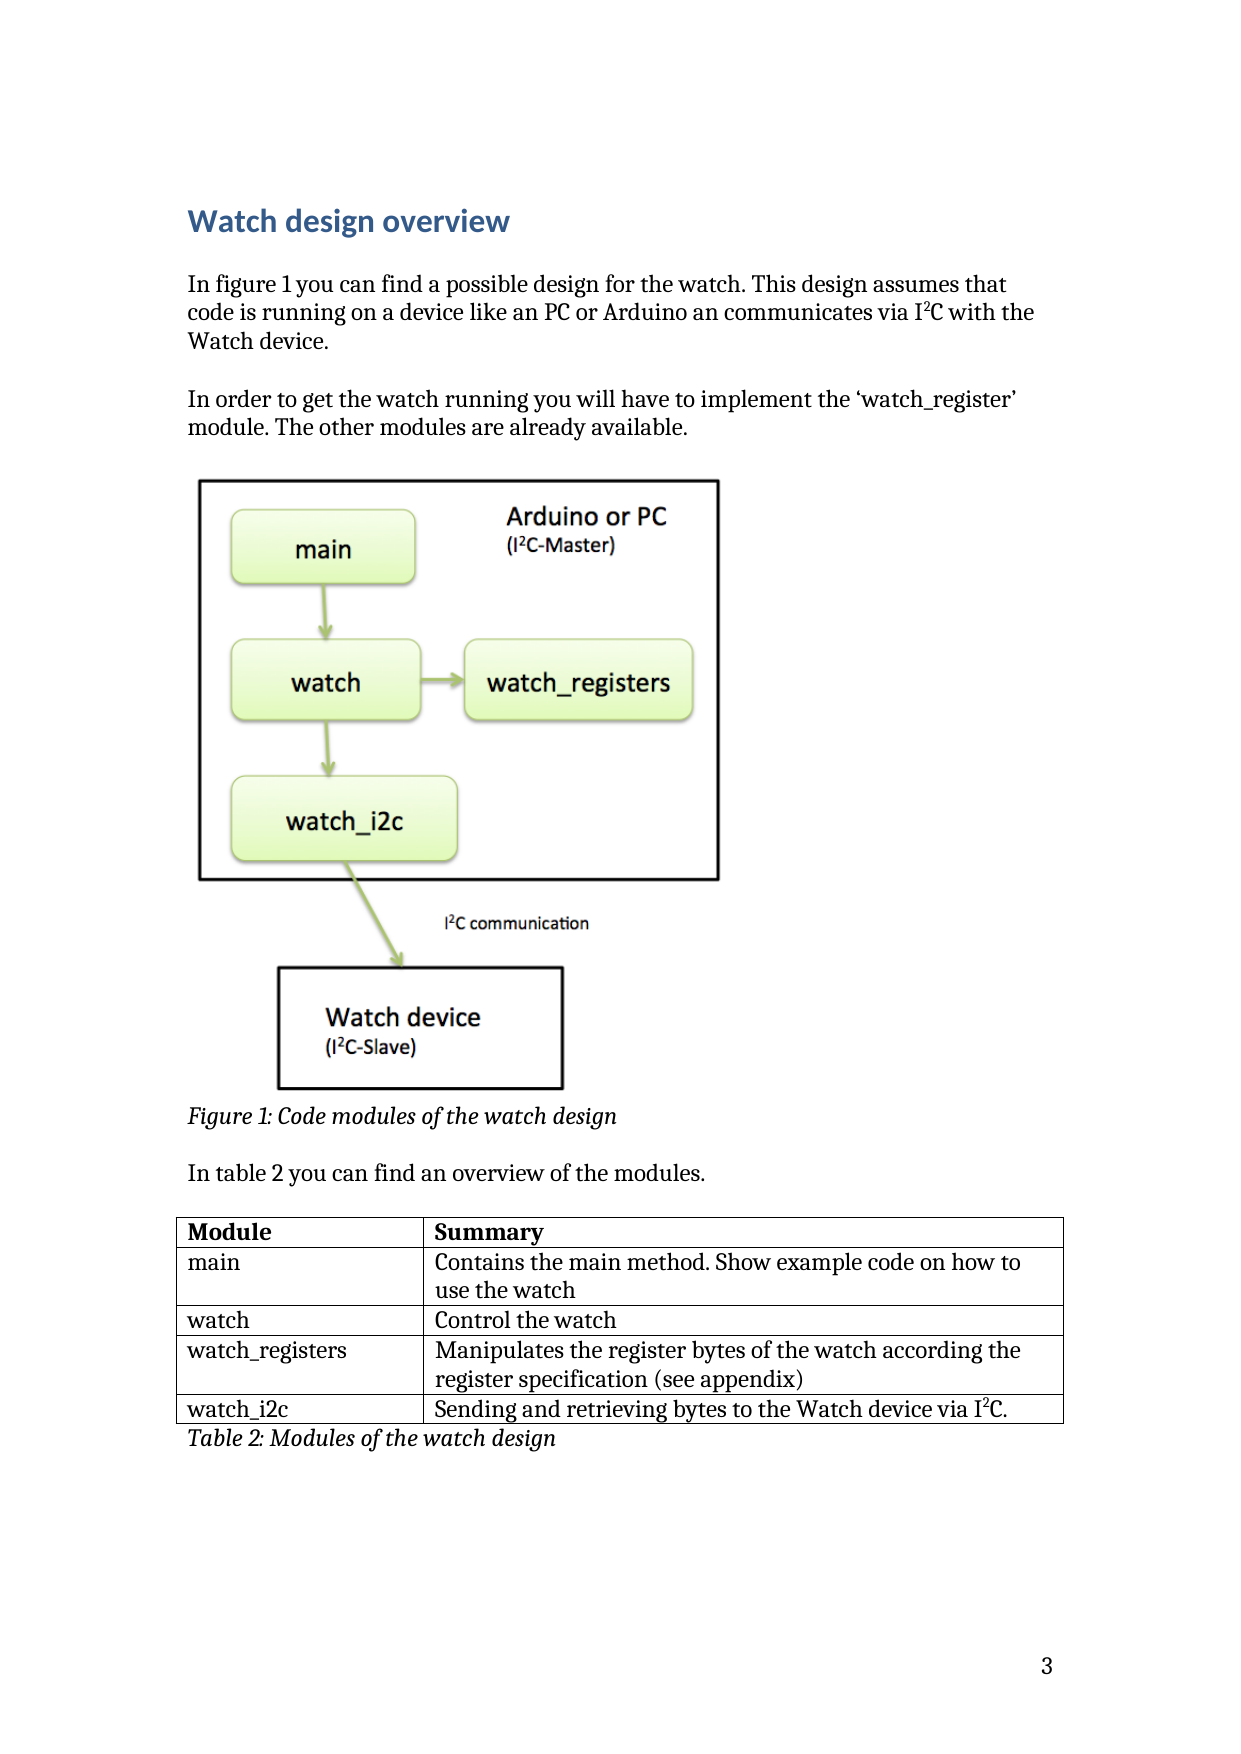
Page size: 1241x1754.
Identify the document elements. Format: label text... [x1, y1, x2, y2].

table_cell Contains the main method. Show example code on how to use the watch [424, 1248, 1063, 1305]
table_header Module [177, 1218, 423, 1247]
table_header Summary [424, 1218, 1063, 1247]
text In figure 1 you can find a possible design for the watch. This design assumes that code is running on a device like an PC or Arduino an communicates via I2C with the Watch device. [187, 269, 1053, 356]
table_cell main [177, 1248, 423, 1305]
table_cell Sending and retrieving bytes to the Watch device via I2C. [424, 1395, 1063, 1423]
text Figure 1: Code modules of the watch design [187, 1102, 1053, 1131]
text Table 2: Modules of the watch design [187, 1424, 1053, 1453]
picture [187, 470, 732, 1102]
table_cell watch [177, 1306, 423, 1335]
text In order to get the watch running you will have to implement the ‘watch_register’ module. The other modules are already available. [187, 384, 1053, 442]
table_cell Control the watch [424, 1306, 1063, 1335]
table_cell watch_registers [177, 1336, 423, 1393]
table_cell Manipulates the register bytes of the watch according the register specification (see appendix) [424, 1336, 1063, 1393]
table_cell watch_i2c [177, 1395, 423, 1423]
text In table 2 you can find an overview of the modules. [187, 1159, 1053, 1188]
subtitle Watch design overview [187, 200, 1053, 241]
